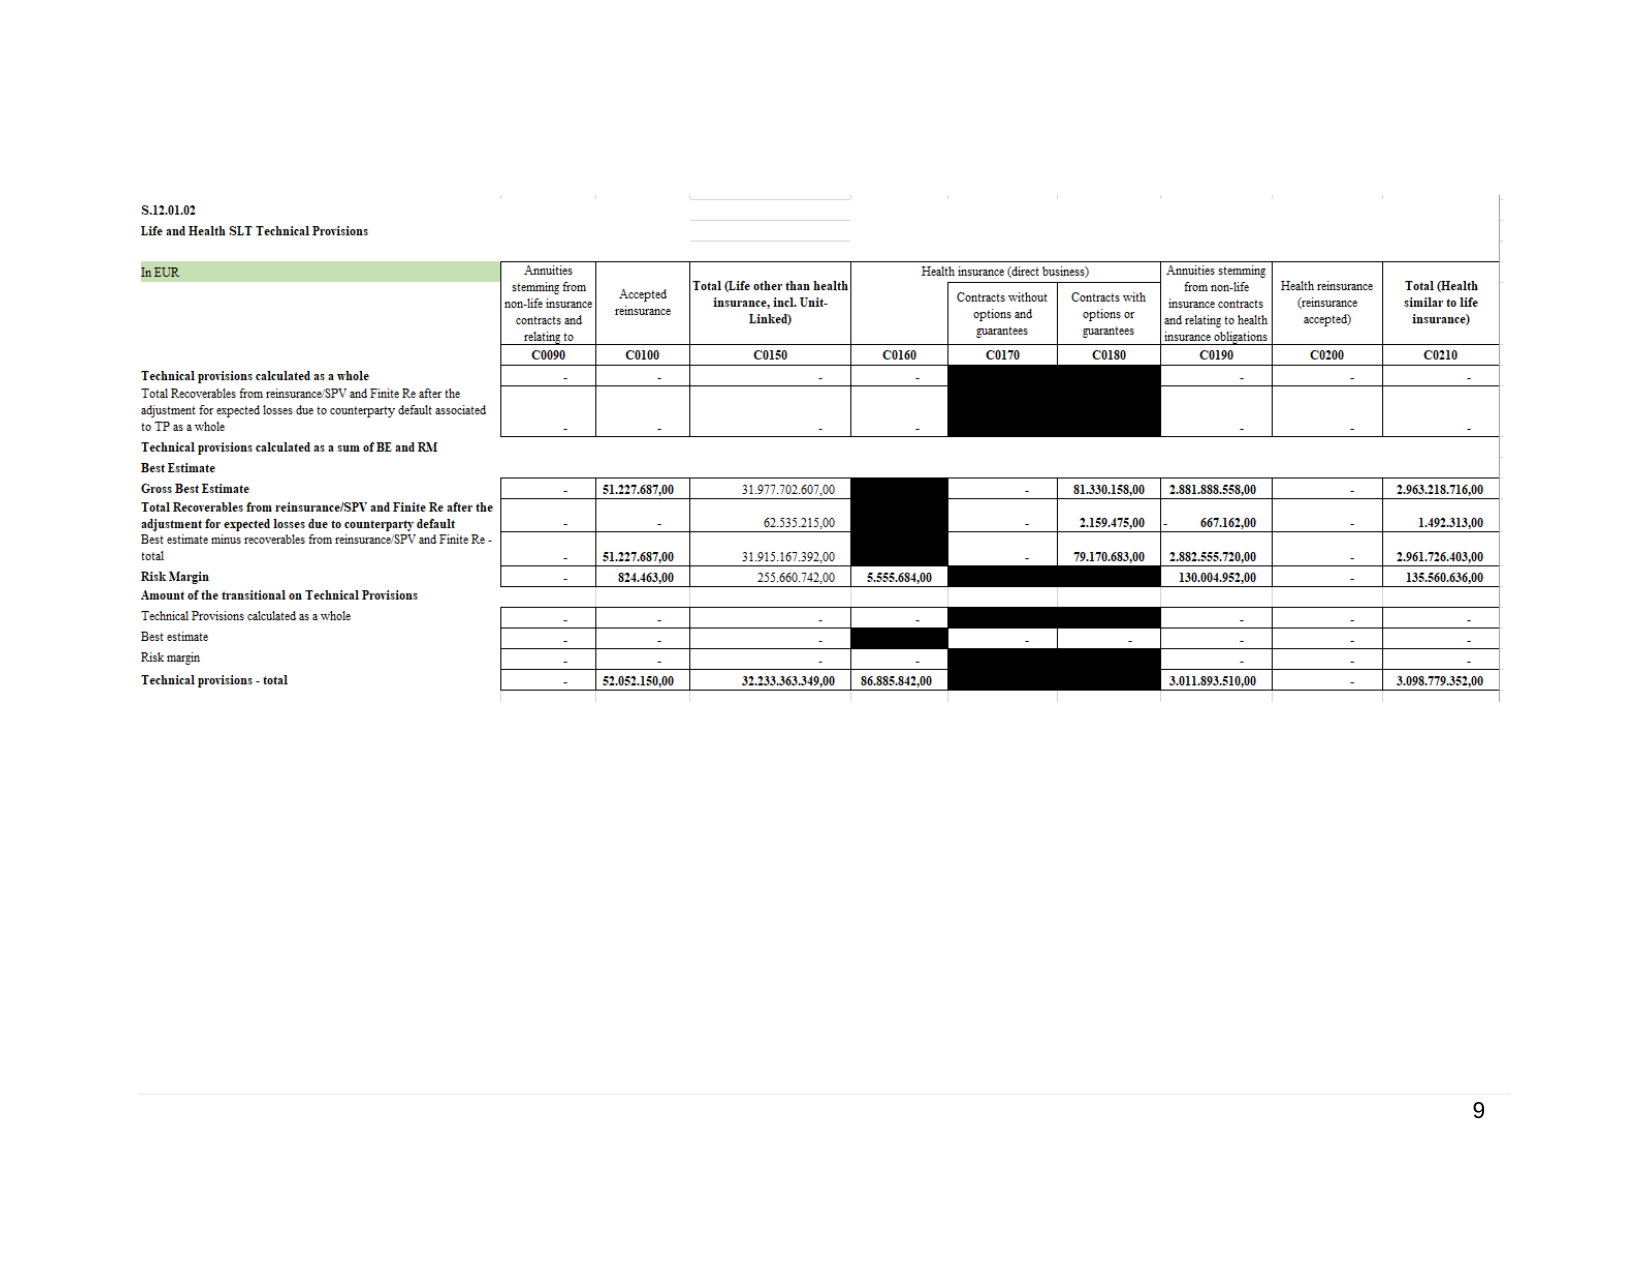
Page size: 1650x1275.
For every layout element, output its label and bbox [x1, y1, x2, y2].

picture [141, 195, 1504, 702]
